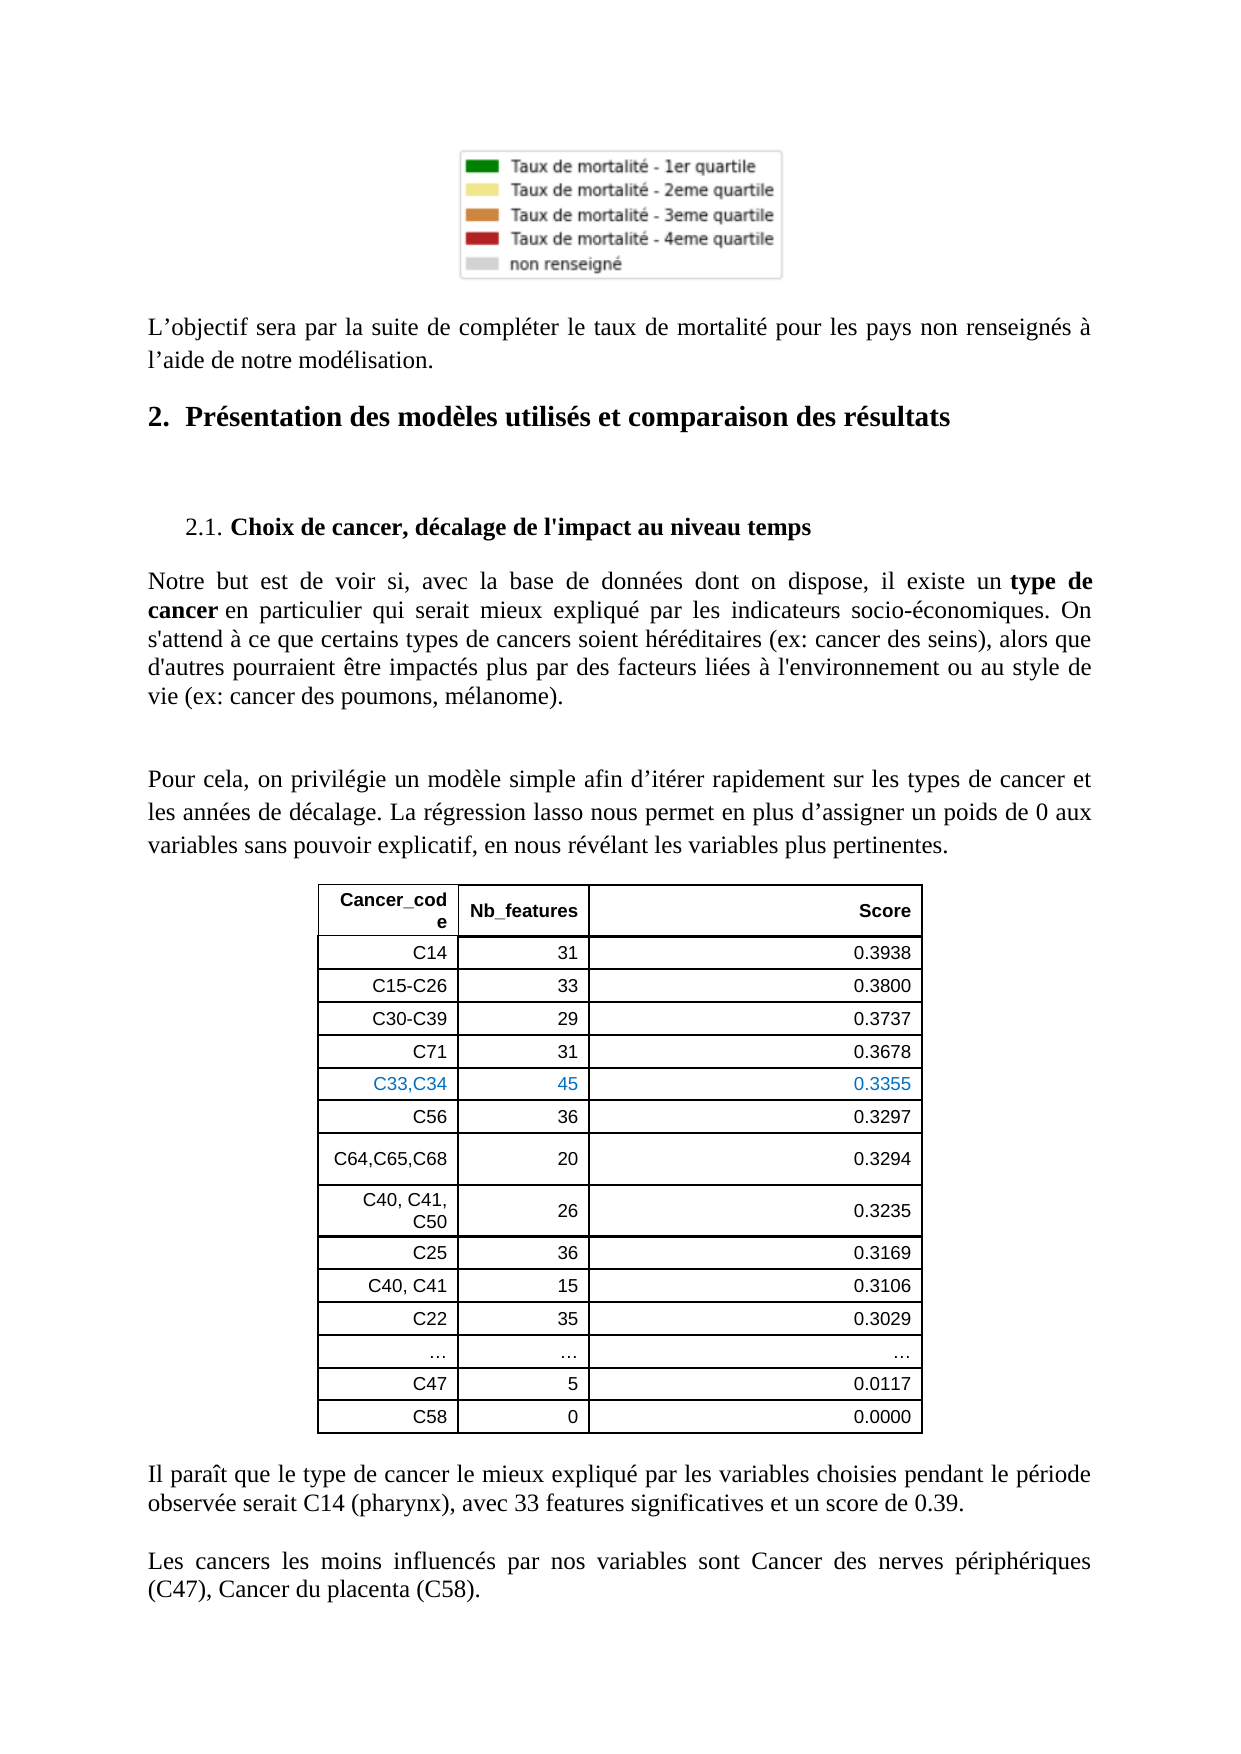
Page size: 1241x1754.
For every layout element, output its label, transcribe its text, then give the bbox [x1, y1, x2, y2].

text L’objectif sera par la suite de compléter le taux de mortalité pour les pays non renseignés à l’aide de notre modélisation. [148, 312, 1093, 374]
table_cell 29 [459, 1003, 588, 1034]
table_cell 0.3235 [590, 1186, 921, 1235]
table_cell … [590, 1336, 921, 1367]
table_cell 31 [459, 1036, 588, 1067]
table_header Score [590, 886, 921, 935]
table_cell 0.0117 [590, 1369, 921, 1399]
table_cell C15-C26 [319, 970, 457, 1001]
text Notre but est de voir si, avec la base de données dont on dispose, il existe un type de cancer en particulier qui serait mieux expliqué par les indicateurs socio-économiques. On s'attend à ce que certains types de cancers soient héréditaires (ex: cancer des seins), alors que d'autres pourraient être impactés plus par des facteurs liées à l'environnement ou au style de vie (ex: cancer des poumons, mélanome). [148, 566, 1093, 710]
table_cell 0.3106 [590, 1270, 921, 1301]
table_cell C71 [319, 1036, 457, 1067]
table_cell 0.3169 [590, 1238, 921, 1268]
table_cell 0.0000 [590, 1401, 921, 1432]
table_cell 0.3737 [590, 1003, 921, 1034]
table_cell C14 [319, 936, 457, 968]
table_cell C30-C39 [319, 1003, 457, 1034]
table_cell C22 [319, 1303, 457, 1334]
text Les cancers les moins influencés par nos variables sont Cancer des nerves périphériques (C47), Cancer du placenta (C58). [148, 1546, 1093, 1603]
table_cell 20 [459, 1134, 588, 1184]
table_cell 0.3297 [590, 1101, 921, 1132]
text Pour cela, on privilégie un modèle simple afin d’itérer rapidement sur les types de cancer et les années de décalage. La régression lasso nous permet en plus d’assigner un poids de 0 aux variables sans pouvoir explicatif, en nous révélant les variables plus pertinentes. [148, 764, 1093, 859]
table_cell C47 [319, 1369, 457, 1399]
table_cell C40, C41, C50 [319, 1186, 457, 1235]
table_cell … [459, 1336, 588, 1367]
table_cell 0.3938 [590, 938, 921, 968]
table_cell 15 [459, 1270, 588, 1301]
table_cell 0.3678 [590, 1036, 921, 1067]
table_cell … [319, 1336, 457, 1367]
table_cell 5 [459, 1369, 588, 1399]
table_cell 0.3355 [590, 1069, 921, 1099]
table_cell C40, C41 [319, 1270, 457, 1301]
table_cell 0.3029 [590, 1303, 921, 1334]
table_cell 36 [459, 1101, 588, 1132]
table_cell C56 [319, 1101, 457, 1132]
subtitle Présentation des modèles utilisés et comparaison des résultats [148, 399, 1093, 433]
table_cell C58 [319, 1401, 457, 1432]
table_cell 45 [459, 1069, 588, 1099]
table_header Cancer_code [319, 885, 458, 935]
picture [455, 147, 785, 288]
table_cell 36 [459, 1238, 588, 1268]
table_cell 0 [459, 1401, 588, 1432]
table_cell 31 [459, 938, 588, 968]
table_cell 0.3294 [590, 1134, 921, 1184]
table_cell 0.3800 [590, 970, 921, 1001]
table_header Nb_features [459, 886, 588, 935]
table_cell C25 [319, 1238, 457, 1268]
table_cell C64,C65,C68 [319, 1134, 457, 1184]
table_cell 33 [459, 970, 588, 1001]
table_cell C33,C34 [319, 1069, 457, 1099]
subtitle Choix de cancer, décalage de l'impact au niveau temps [185, 512, 1093, 541]
table_cell 26 [459, 1186, 588, 1235]
table_cell 35 [459, 1303, 588, 1334]
